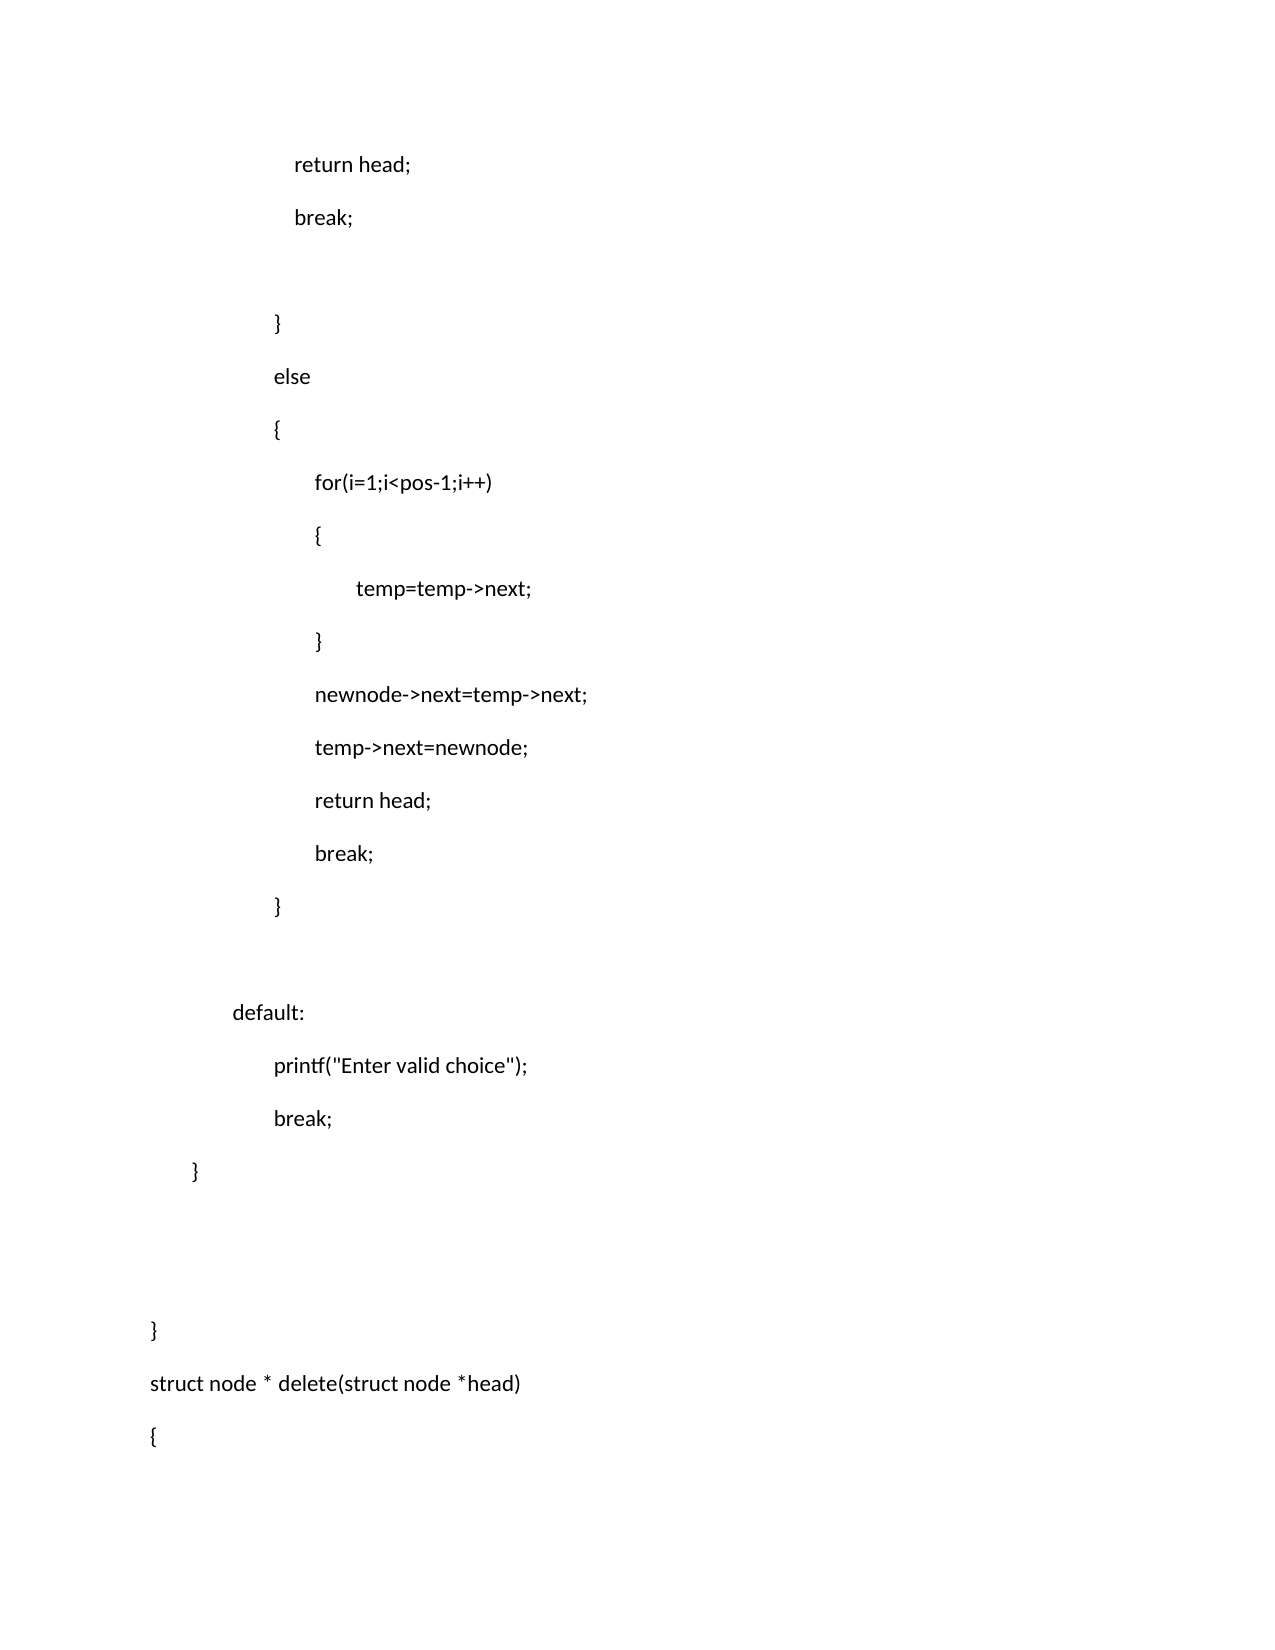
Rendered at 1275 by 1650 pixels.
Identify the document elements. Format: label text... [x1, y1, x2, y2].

text return head; [150, 150, 1125, 178]
text { [150, 415, 1125, 443]
text default: [150, 998, 1125, 1026]
text else [150, 362, 1125, 390]
text temp=temp->next; [150, 574, 1125, 602]
text break; [150, 839, 1125, 867]
text } [150, 892, 1125, 920]
text break; [150, 1104, 1125, 1132]
text { [150, 521, 1125, 549]
text } [150, 1316, 1125, 1344]
text break; [150, 203, 1125, 231]
text } [150, 627, 1125, 655]
text { [150, 1422, 1125, 1451]
text temp->next=newnode; [150, 733, 1125, 761]
text return head; [150, 786, 1125, 814]
text printf("Enter valid choice"); [150, 1051, 1125, 1079]
text } [150, 1157, 1125, 1185]
text for(i=1;i<pos-1;i++) [150, 468, 1125, 496]
text newnode->next=temp->next; [150, 680, 1125, 708]
text } [150, 309, 1125, 337]
text struct node * delete(struct node *head) [150, 1369, 1125, 1397]
